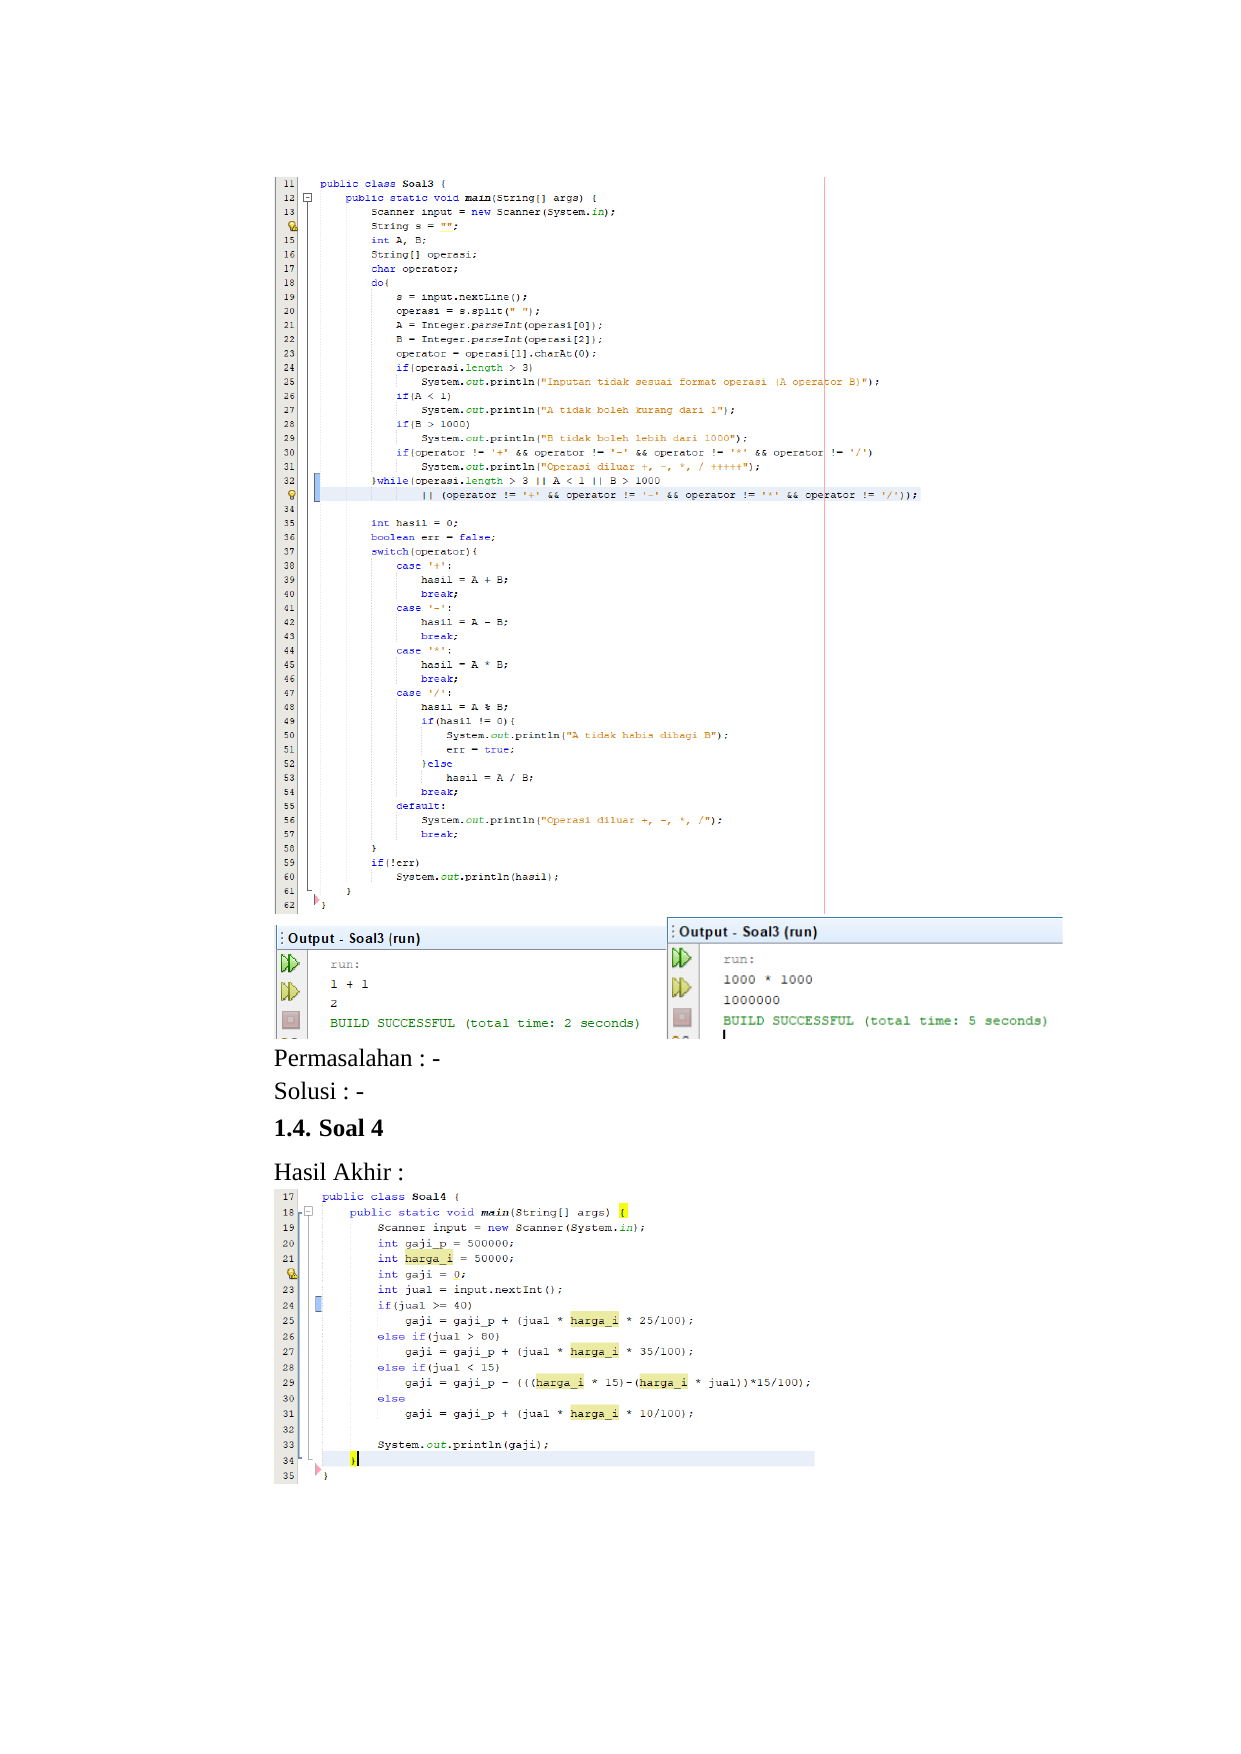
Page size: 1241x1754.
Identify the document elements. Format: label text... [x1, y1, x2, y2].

picture [273, 1189, 815, 1484]
text Solusi : - [274, 1076, 1063, 1105]
text Permasalahan : - [274, 1043, 1063, 1072]
text Hasil Akhir : [274, 1157, 1063, 1185]
picture [273, 917, 1063, 1039]
picture [273, 177, 921, 914]
subtitle Soal 4 [274, 1113, 1063, 1142]
